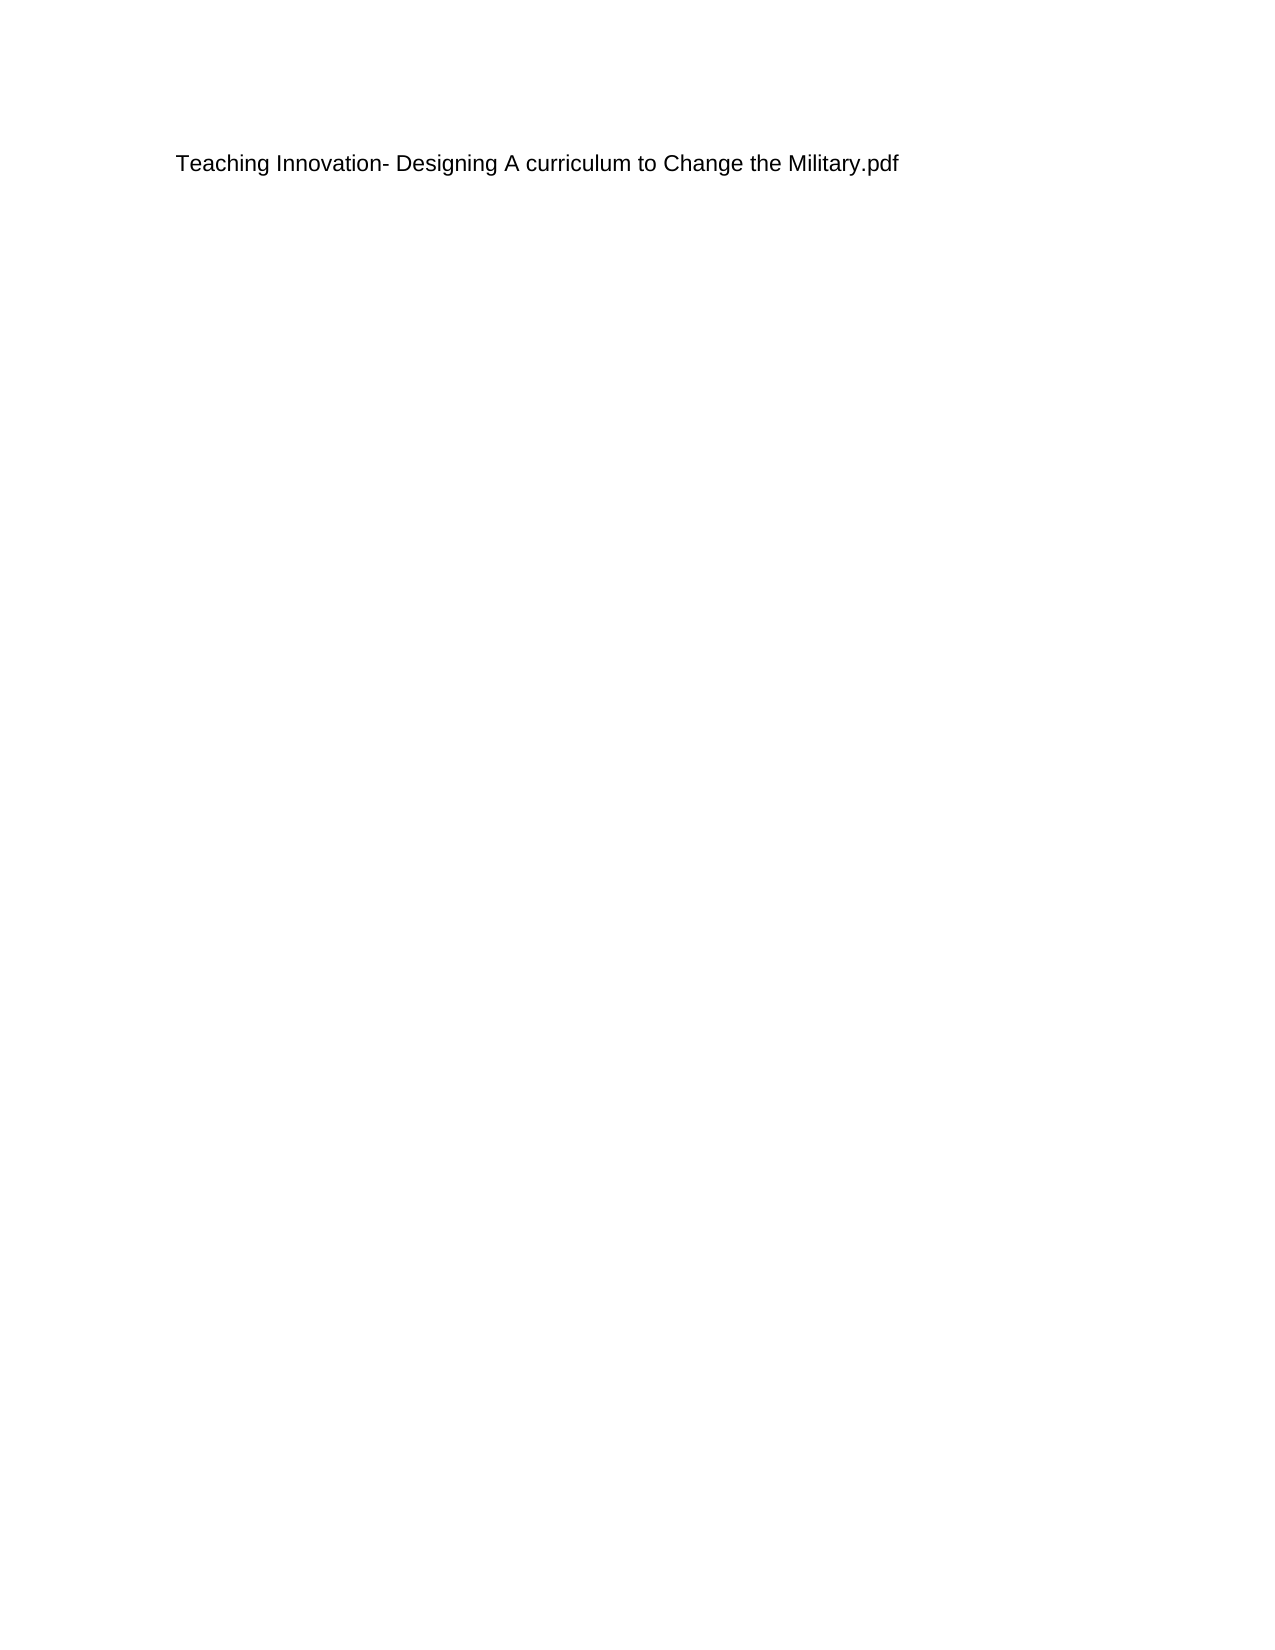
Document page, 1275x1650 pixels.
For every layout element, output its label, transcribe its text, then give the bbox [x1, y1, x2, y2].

text Teaching Innovation- Designing A curriculum to Change the Military.pdf [150, 150, 1125, 176]
